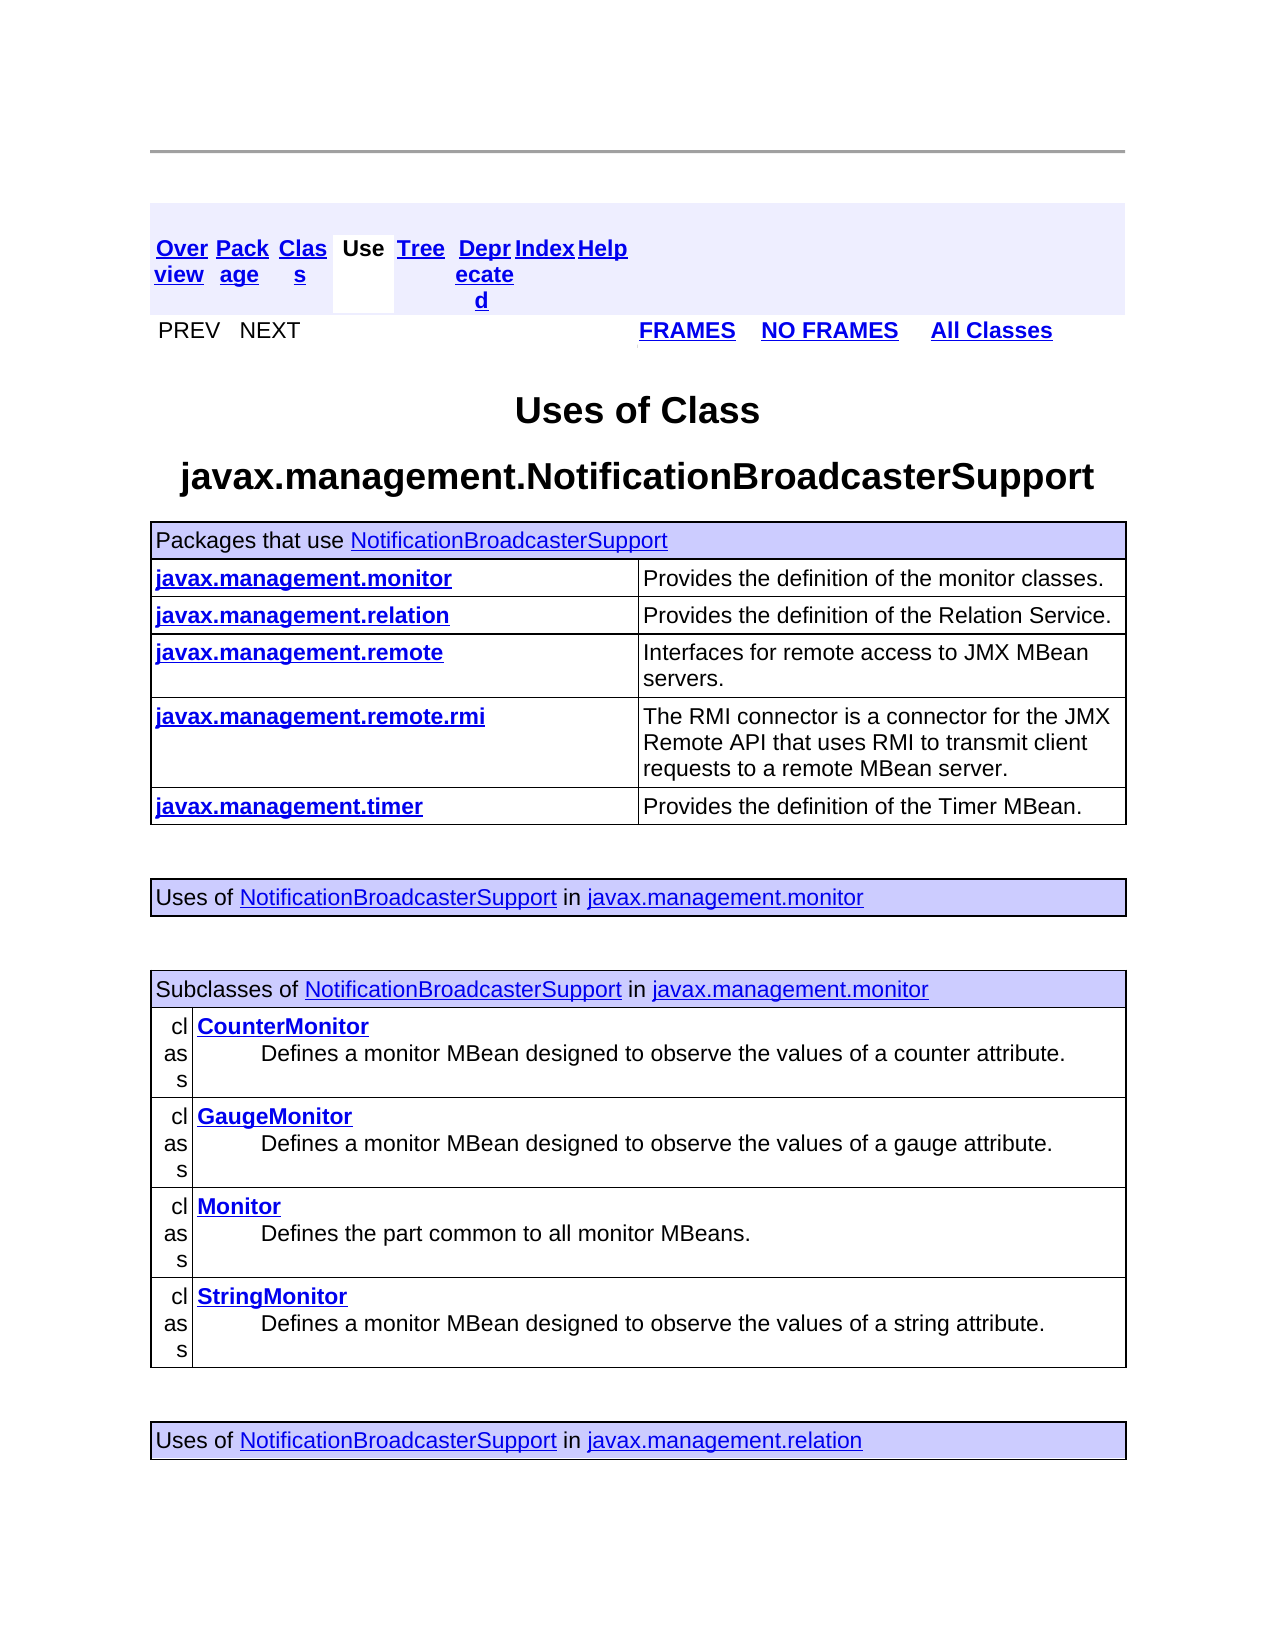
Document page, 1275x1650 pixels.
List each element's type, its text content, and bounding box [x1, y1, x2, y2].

table_cell FRAMES NO FRAMES All Classes [638, 315, 1125, 345]
table_cell Provides the definition of the monitor classes. [639, 560, 1125, 596]
table_cell Provides the definition of the Relation Service. [639, 597, 1125, 633]
table_cell class [152, 1278, 192, 1367]
table_cell class [152, 1008, 192, 1097]
text javax.management.NotificationBroadcasterSupport [150, 454, 1125, 497]
text Uses of Class [150, 388, 1125, 431]
table_header [150, 203, 1125, 315]
table_cell javax.management.remote.rmi [152, 698, 638, 786]
table_cell Monitor Defines the part common to all monitor MBeans. [193, 1188, 1125, 1277]
table_cell Interfaces for remote access to JMX MBean servers. [639, 635, 1125, 696]
table_cell class [152, 1098, 192, 1187]
table_cell class [152, 1188, 192, 1277]
table_cell The RMI connector is a connector for the JMX Remote API that uses RMI to transmit client requests to a remote MBean server. [639, 698, 1125, 786]
table_header Uses of NotificationBroadcasterSupport in javax.management.relation [152, 1423, 1125, 1458]
table_cell PREV NEXT [150, 315, 637, 345]
table_cell GaugeMonitor Defines a monitor MBean designed to observe the values of a gauge attribute. [193, 1098, 1125, 1187]
table_cell javax.management.remote [152, 635, 638, 696]
table_header Uses of NotificationBroadcasterSupport in javax.management.monitor [152, 880, 1125, 915]
table_cell javax.management.timer [152, 788, 638, 824]
table_cell javax.management.relation [152, 597, 638, 633]
table_header Packages that use NotificationBroadcasterSupport [152, 523, 1125, 558]
table_cell Provides the definition of the Timer MBean. [639, 788, 1125, 824]
table_header Subclasses of NotificationBroadcasterSupport in javax.management.monitor [152, 971, 1125, 1007]
table_cell CounterMonitor Defines a monitor MBean designed to observe the values of a counter attribute. [193, 1008, 1125, 1097]
table_cell javax.management.monitor [152, 560, 638, 596]
table_cell StringMonitor Defines a monitor MBean designed to observe the values of a string attribute. [193, 1278, 1125, 1367]
